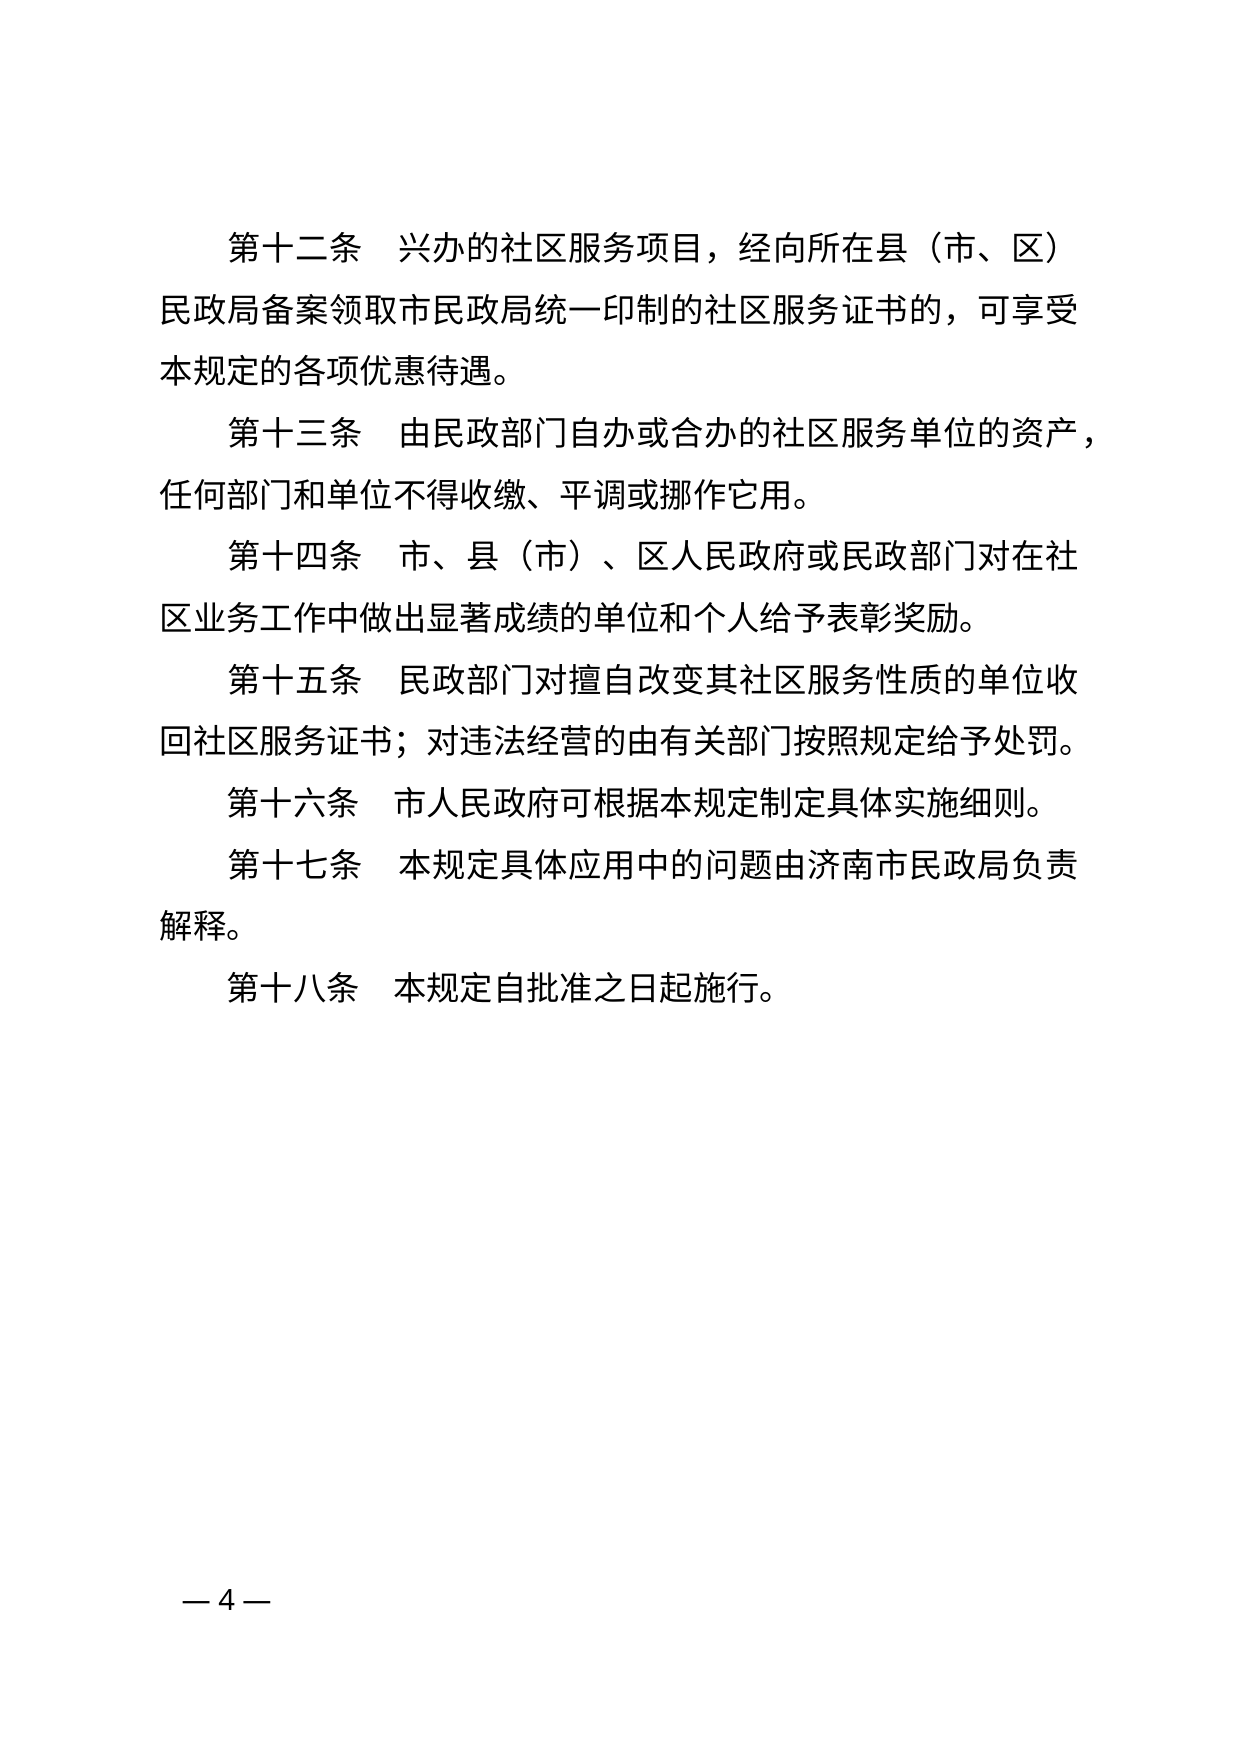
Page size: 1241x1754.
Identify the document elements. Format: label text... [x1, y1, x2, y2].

text 第十二条 兴办的社区服务项目，经向所在县（市、区）民政局备案领取市民政局统一印制的社区服务证书的，可享受本规定的各项优惠待遇。 [159, 211, 1081, 396]
text 第十六条 市人民政府可根据本规定制定具体实施细则。 [159, 766, 1081, 828]
text 第十七条 本规定具体应用中的问题由济南市民政局负责解释。 [159, 828, 1081, 951]
text 第十四条 市、县（市）、区人民政府或民政部门对在社区业务工作中做出显著成绩的单位和个人给予表彰奖励。 [159, 519, 1081, 643]
text 第十三条 由民政部门自办或合办的社区服务单位的资产，任何部门和单位不得收缴、平调或挪作它用。 [159, 396, 1081, 519]
text 第十五条 民政部门对擅自改变其社区服务性质的单位收回社区服务证书；对违法经营的由有关部门按照规定给予处罚。 [159, 643, 1081, 766]
text 第十八条 本规定自批准之日起施行。 [159, 951, 1081, 1013]
